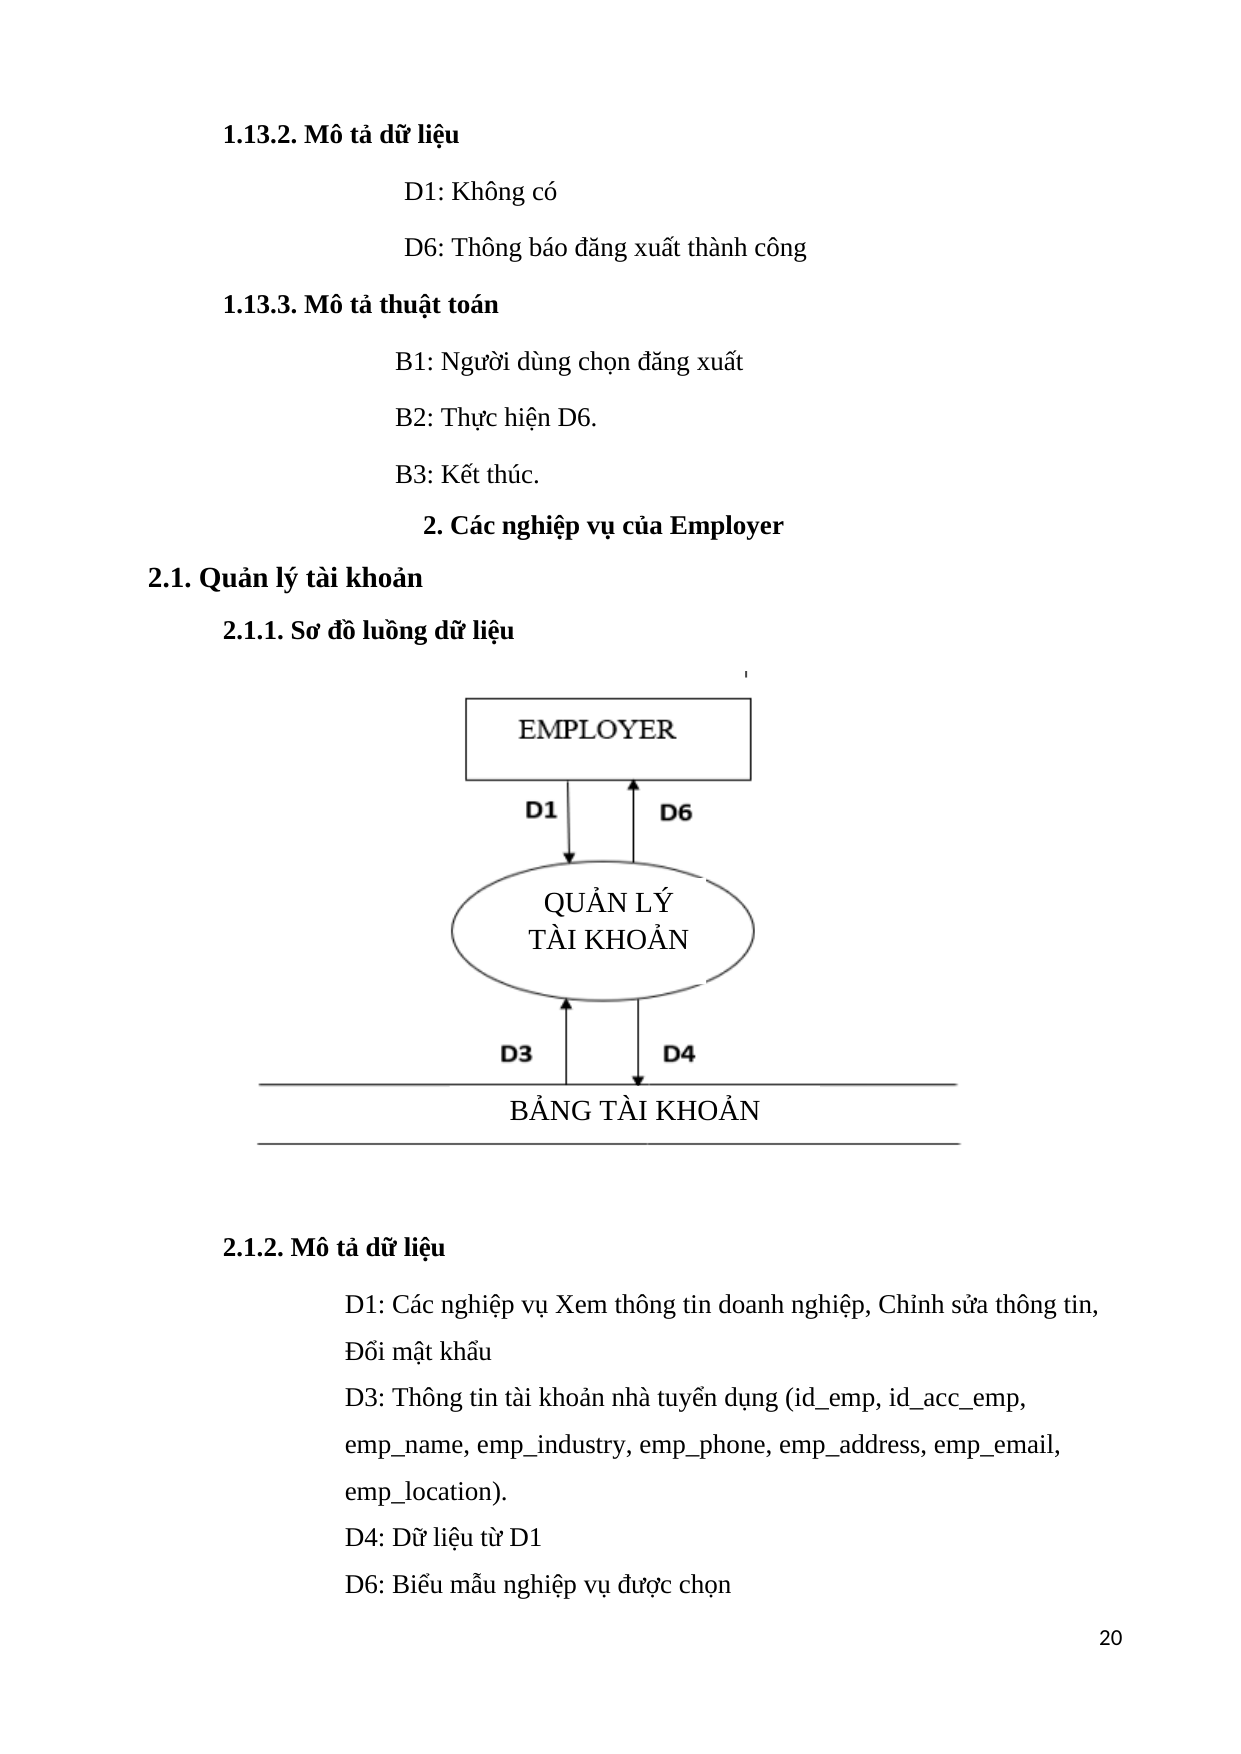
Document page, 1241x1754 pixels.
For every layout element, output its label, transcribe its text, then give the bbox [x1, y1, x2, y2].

subtitle 2.1.2. Mô tả dữ liệu [148, 1231, 1122, 1262]
text B3: Kết thúc. [395, 458, 726, 489]
text D1: Không có [404, 175, 1122, 206]
subtitle 1.13.3. Mô tả thuật toán [148, 288, 1122, 319]
list D4: Dữ liệu từ D1 [344, 1521, 1122, 1552]
text B2: Thực hiện D6. [395, 401, 726, 433]
text D6: Thông báo đăng xuất thành công [404, 231, 1122, 263]
subtitle 2. Các nghiệp vụ của Employer [348, 509, 1122, 540]
list D3: Thông tin tài khoản nhà tuyển dụng (id_emp, id_acc_emp, emp_name, emp_industry, emp_phone, emp_address, emp_email, emp_location). [344, 1381, 1122, 1506]
subtitle 2.1.1. Sơ đồ luồng dữ liệu [148, 614, 1122, 645]
subtitle 2.1. Quản lý tài khoản [148, 560, 1122, 593]
list D1: Các nghiệp vụ Xem thông tin doanh nghiệp, Chỉnh sửa thông tin, Đổi mật khẩu [344, 1288, 1122, 1366]
list D6: Biểu mẫu nghiệp vụ được chọn [344, 1568, 1122, 1599]
picture [234, 671, 1035, 1167]
text B1: Người dùng chọn đăng xuất [395, 345, 900, 376]
subtitle 1.13.2. Mô tả dữ liệu [148, 118, 1122, 149]
